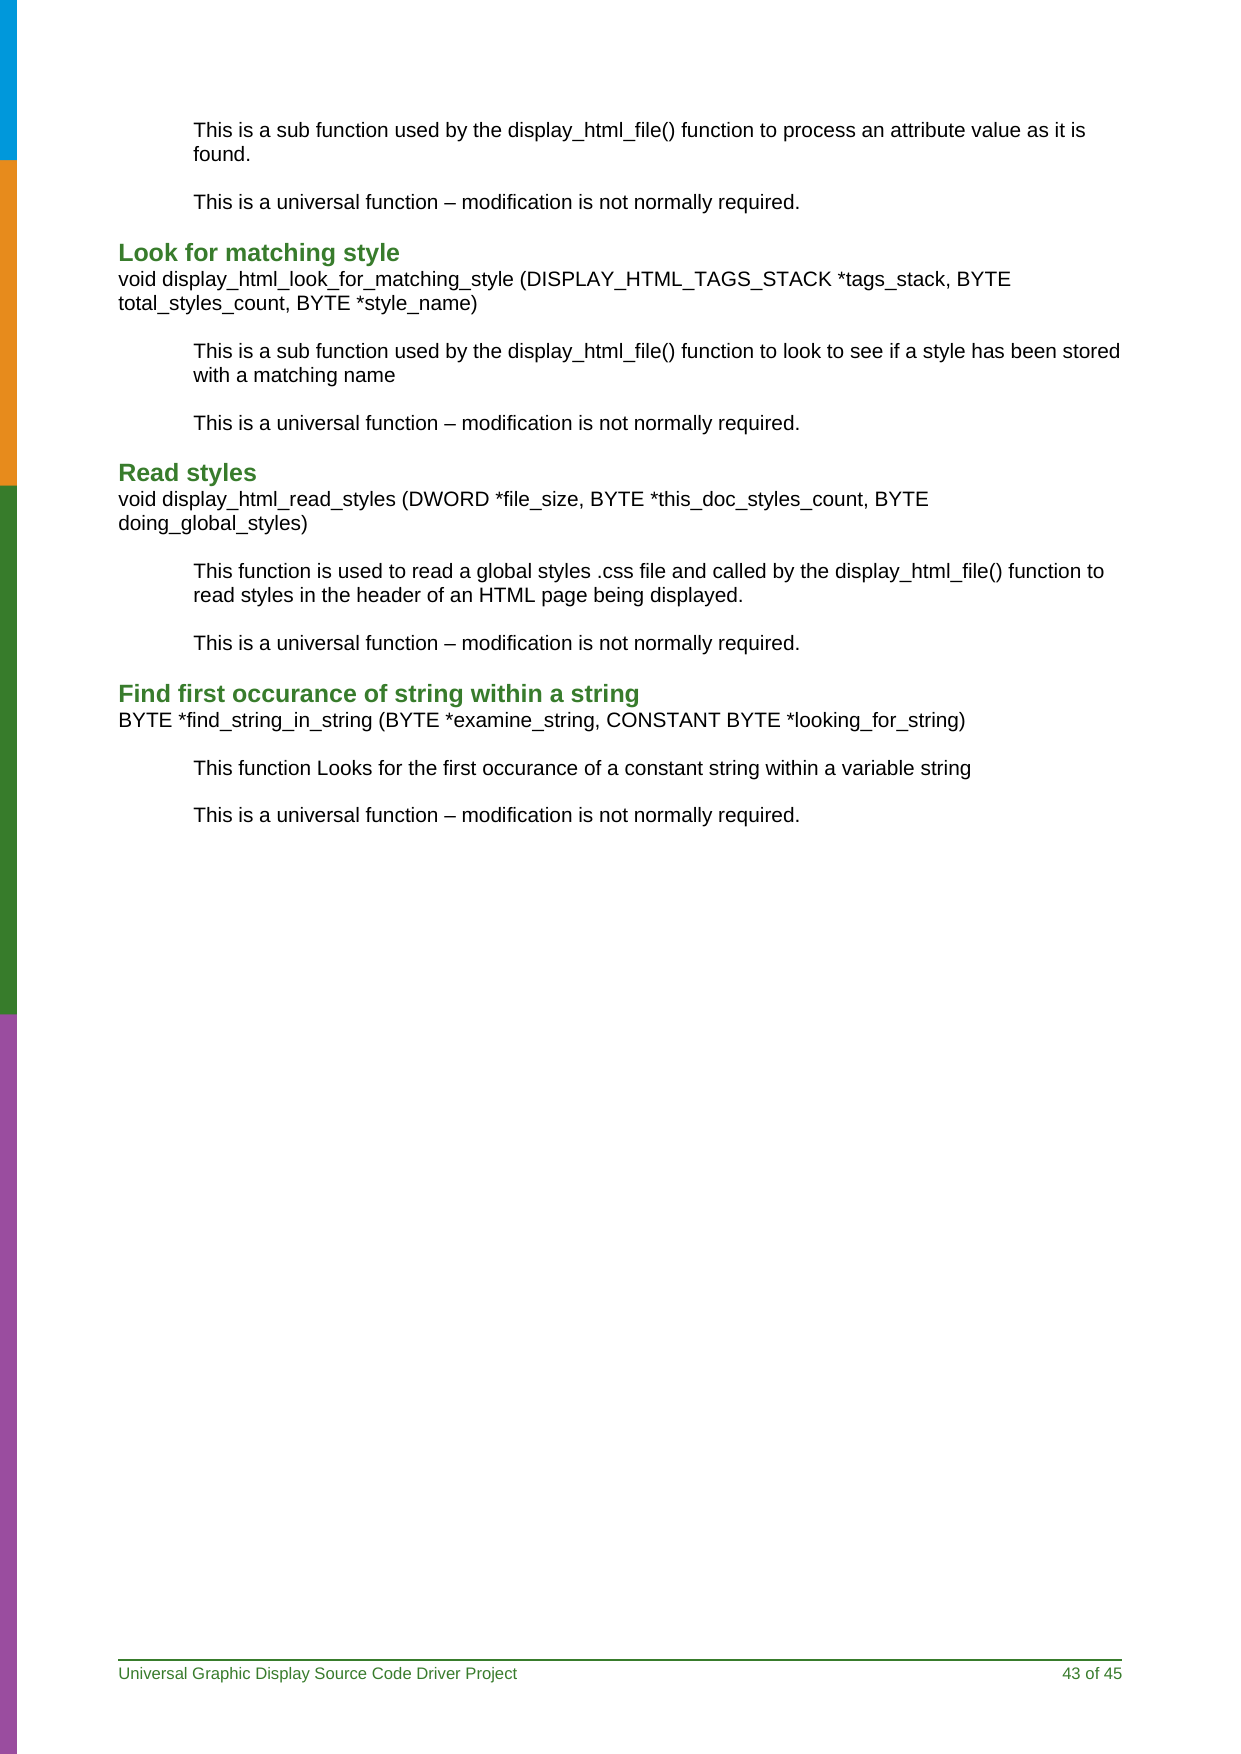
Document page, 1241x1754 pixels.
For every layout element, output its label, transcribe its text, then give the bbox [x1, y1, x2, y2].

subtitle Look for matching style [118, 238, 1122, 267]
text This is a sub function used by the display_html_file() function to look to see if a style has been stored with a matching name [193, 338, 1122, 386]
text This is a universal function – modification is not normally required. [193, 410, 1122, 434]
text This is a universal function – modification is not normally required. [193, 803, 1122, 827]
text void display_html_read_styles (DWORD *file_size, BYTE *this_doc_styles_count, BYTE doing_global_styles) [118, 487, 1122, 535]
text BYTE *find_string_in_string (BYTE *examine_string, CONSTANT BYTE *looking_for_string) [118, 707, 1122, 731]
text This is a universal function – modification is not normally required. [193, 631, 1122, 655]
subtitle Find first occurance of string within a string [118, 679, 1122, 707]
picture [0, 161, 17, 1754]
text This function Looks for the first occurance of a constant string within a variable string [193, 755, 1122, 779]
text void display_html_look_for_matching_style (DISPLAY_HTML_TAGS_STACK *tags_stack, BYTE total_styles_count, BYTE *style_name) [118, 267, 1122, 314]
text This is a universal function – modification is not normally required. [193, 190, 1122, 214]
text This is a sub function used by the display_html_file() function to process an attribute value as it is found. [193, 118, 1122, 166]
subtitle Read styles [118, 458, 1122, 487]
text This function is used to read a global styles .css file and called by the display_html_file() function to read styles in the header of an HTML page being displayed. [193, 559, 1122, 607]
